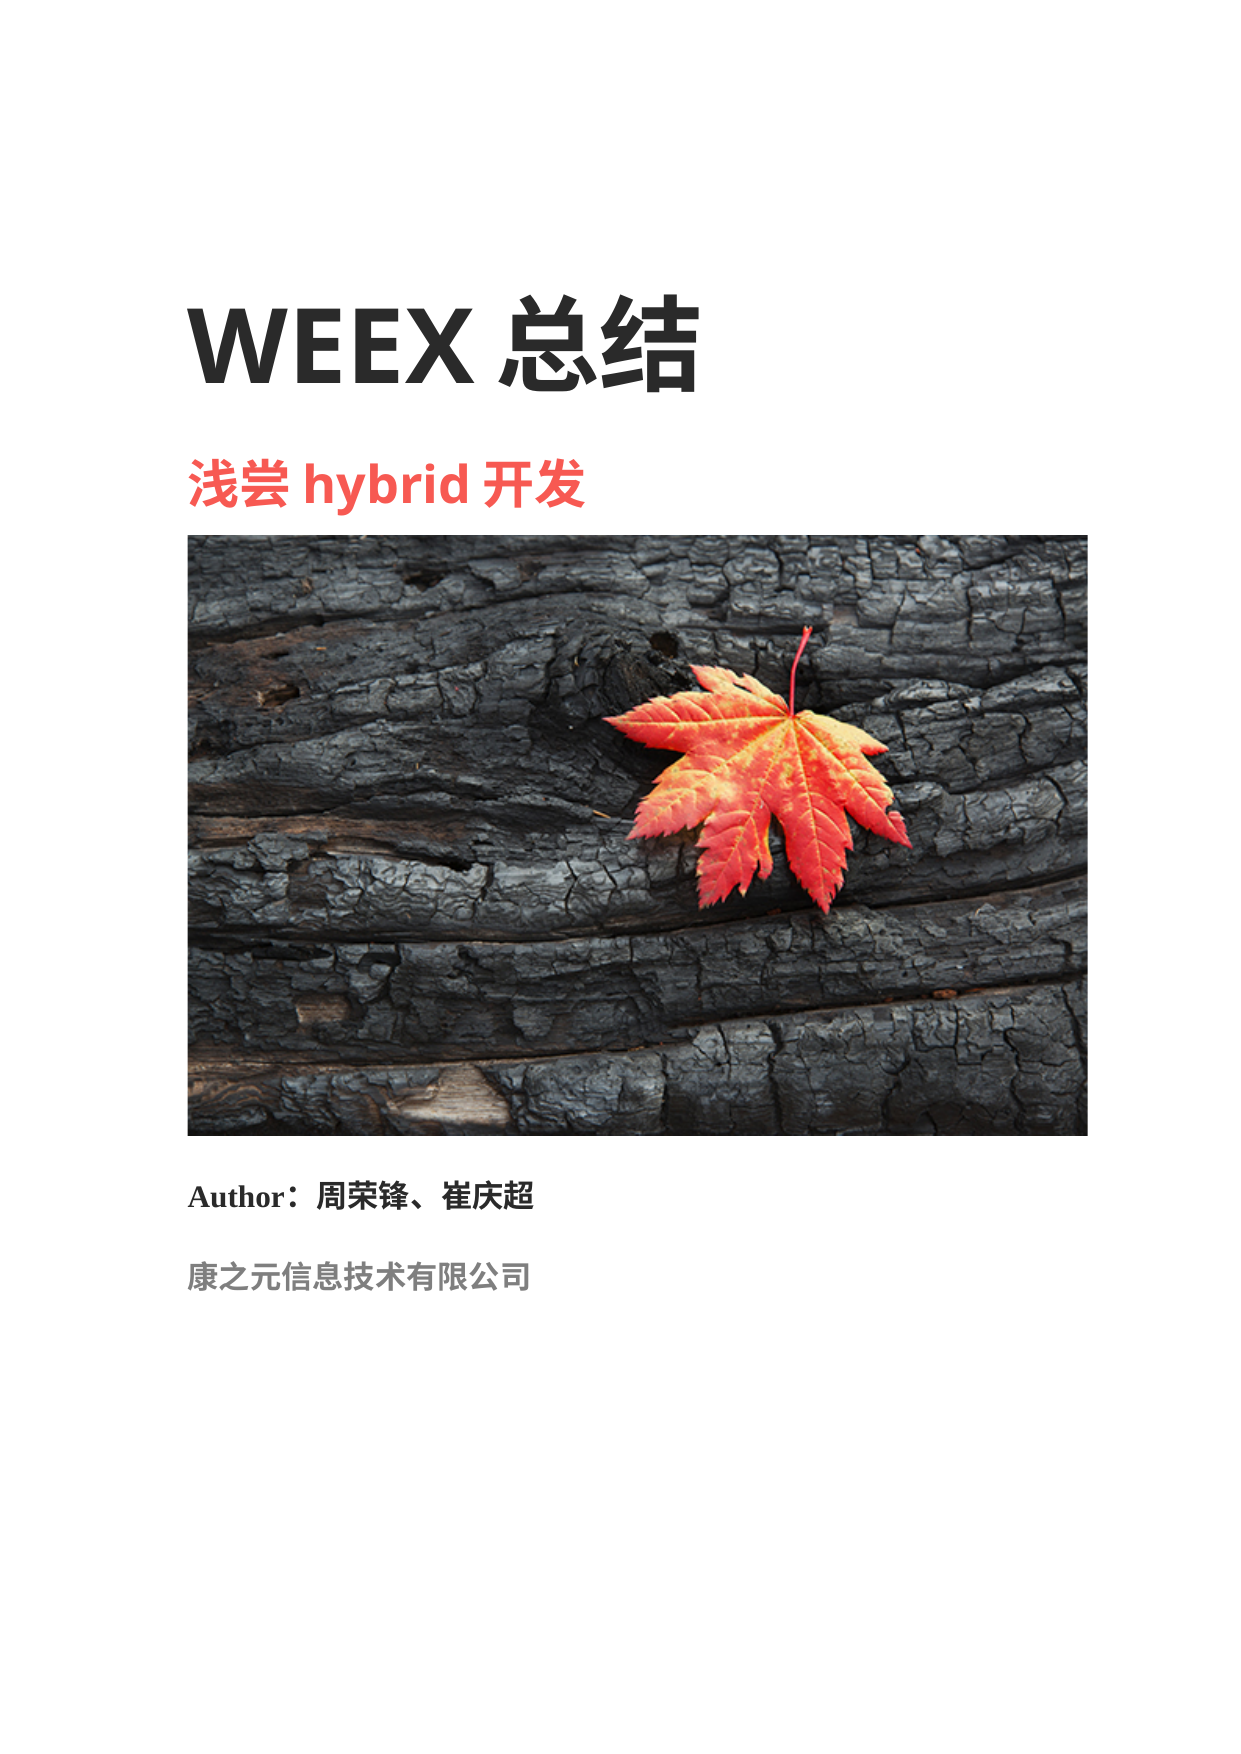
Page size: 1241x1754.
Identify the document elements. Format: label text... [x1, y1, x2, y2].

subtitle 浅尝hybrid开发 [187, 443, 1053, 519]
picture [187, 535, 1088, 1136]
title Weex总结 [187, 262, 1053, 414]
text 康之元信息技术有限公司 [187, 1252, 1053, 1298]
text Author：周荣锋、崔庆超 [187, 1171, 1053, 1216]
